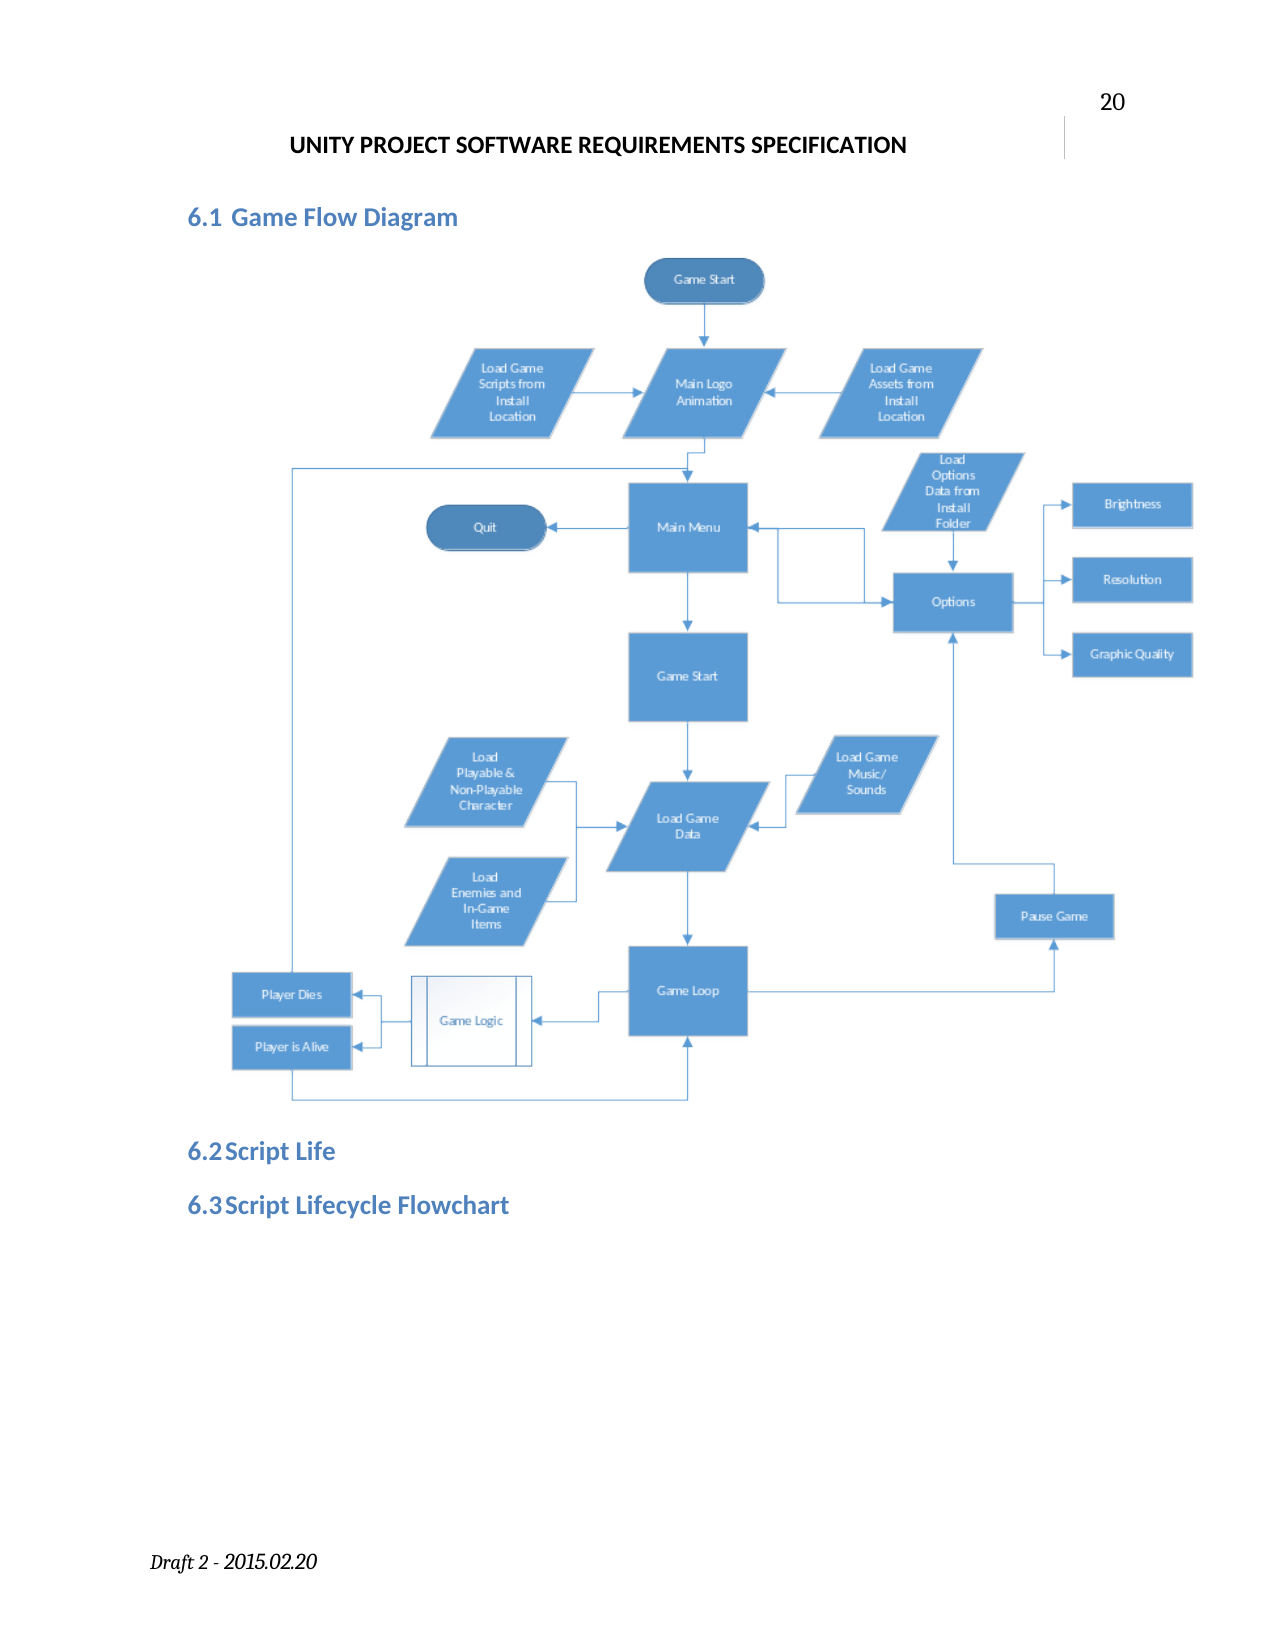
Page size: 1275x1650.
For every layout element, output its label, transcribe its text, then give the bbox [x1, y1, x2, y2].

subtitle Script Life [187, 1134, 1125, 1168]
subtitle Game Flow Diagram [187, 201, 1125, 233]
subtitle Script Lifecycle Flowchart [187, 1188, 1125, 1221]
